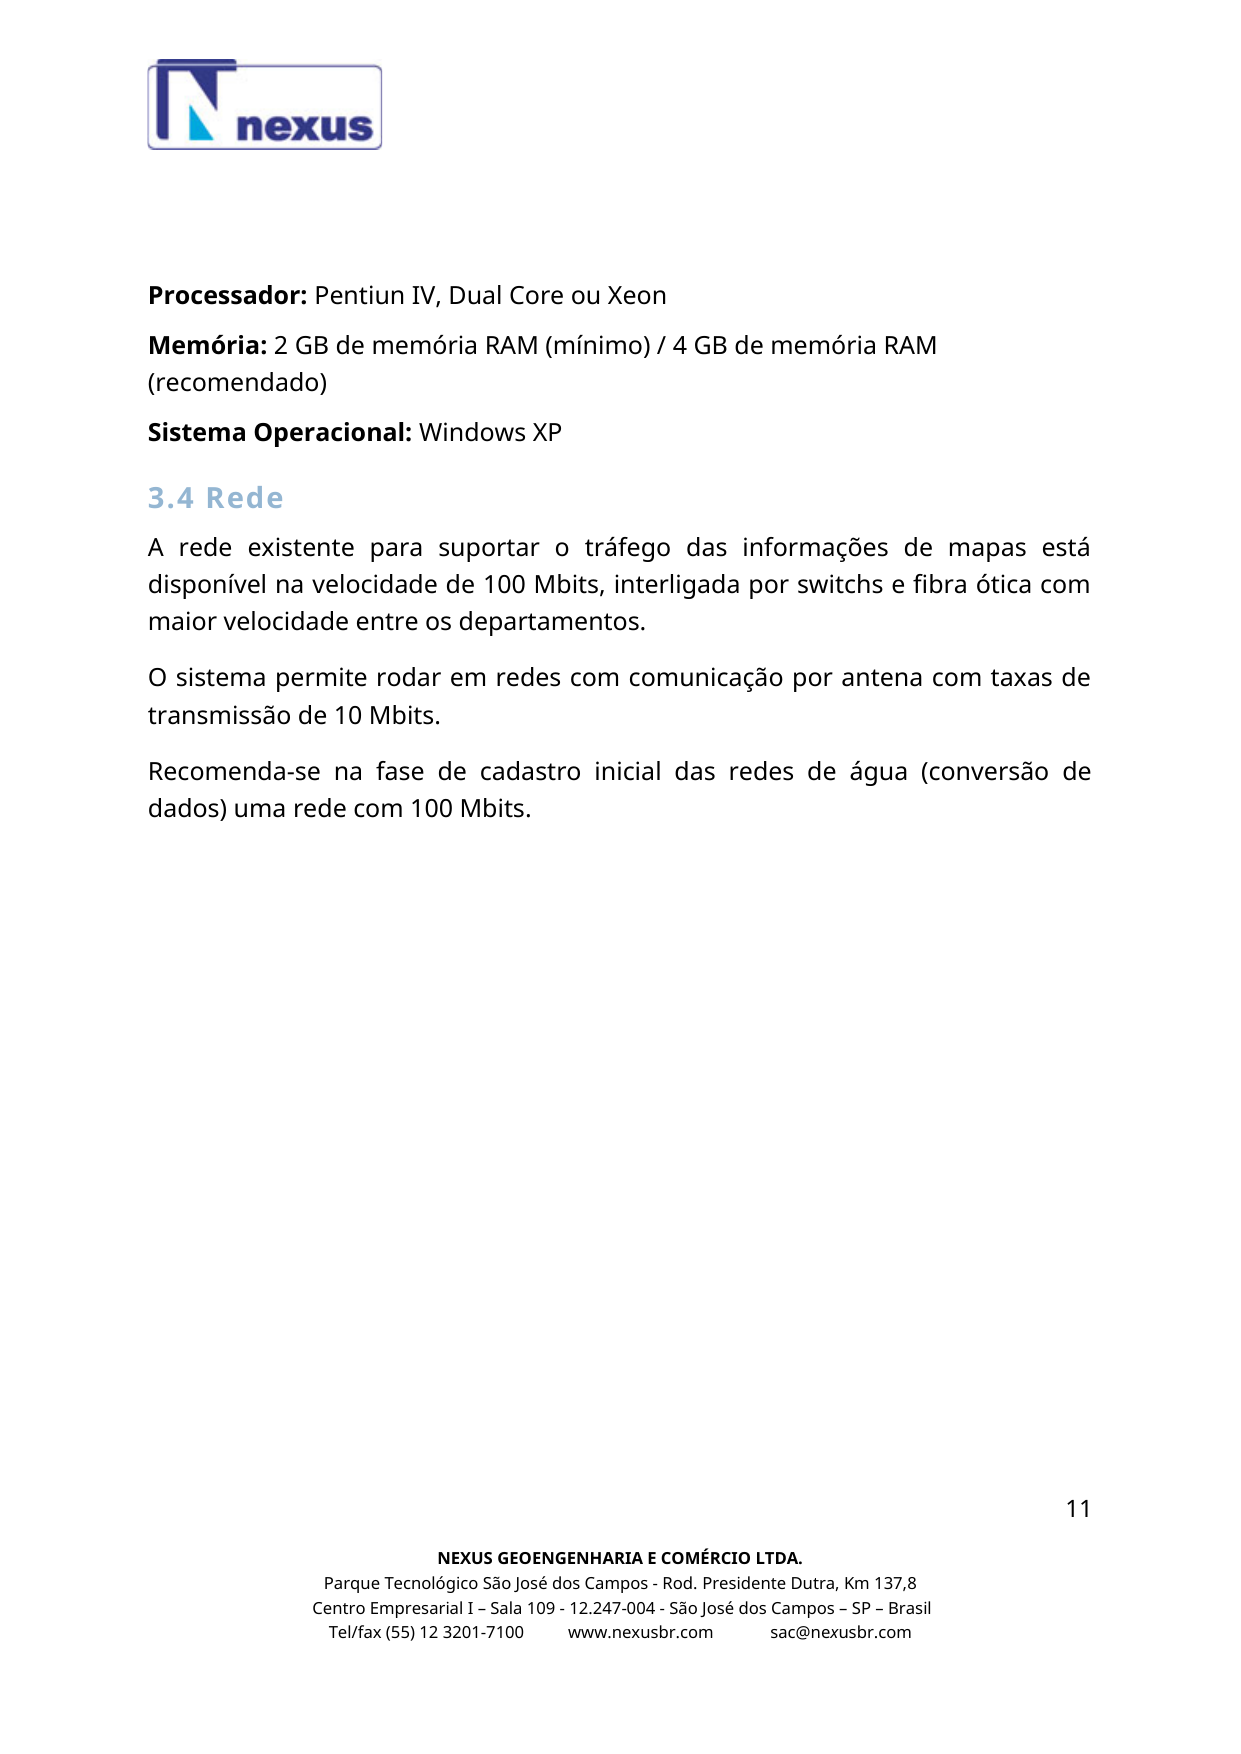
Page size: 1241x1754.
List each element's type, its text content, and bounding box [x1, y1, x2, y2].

text A rede existente para suportar o tráfego das informações de mapas está disponível na velocidade de 100 Mbits, interligada por switchs e fibra ótica com maior velocidade entre os departamentos. [148, 529, 1092, 638]
text Sistema Operacional: Windows XP [148, 415, 1092, 449]
text Processador: Pentiun IV, Dual Core ou Xeon [148, 278, 1092, 312]
picture [147, 59, 383, 150]
text Recomenda-se na fase de cadastro inicial das redes de água (conversão de dados) uma rede com 100 Mbits. [148, 754, 1092, 825]
text O sistema permite rodar em redes com comunicação por antena com taxas de transmissão de 10 Mbits. [148, 660, 1092, 732]
subtitle 3.4 Rede [148, 477, 1092, 517]
text Memória: 2 GB de memória RAM (mínimo) / 4 GB de memória RAM (recomendado) [148, 327, 1092, 399]
